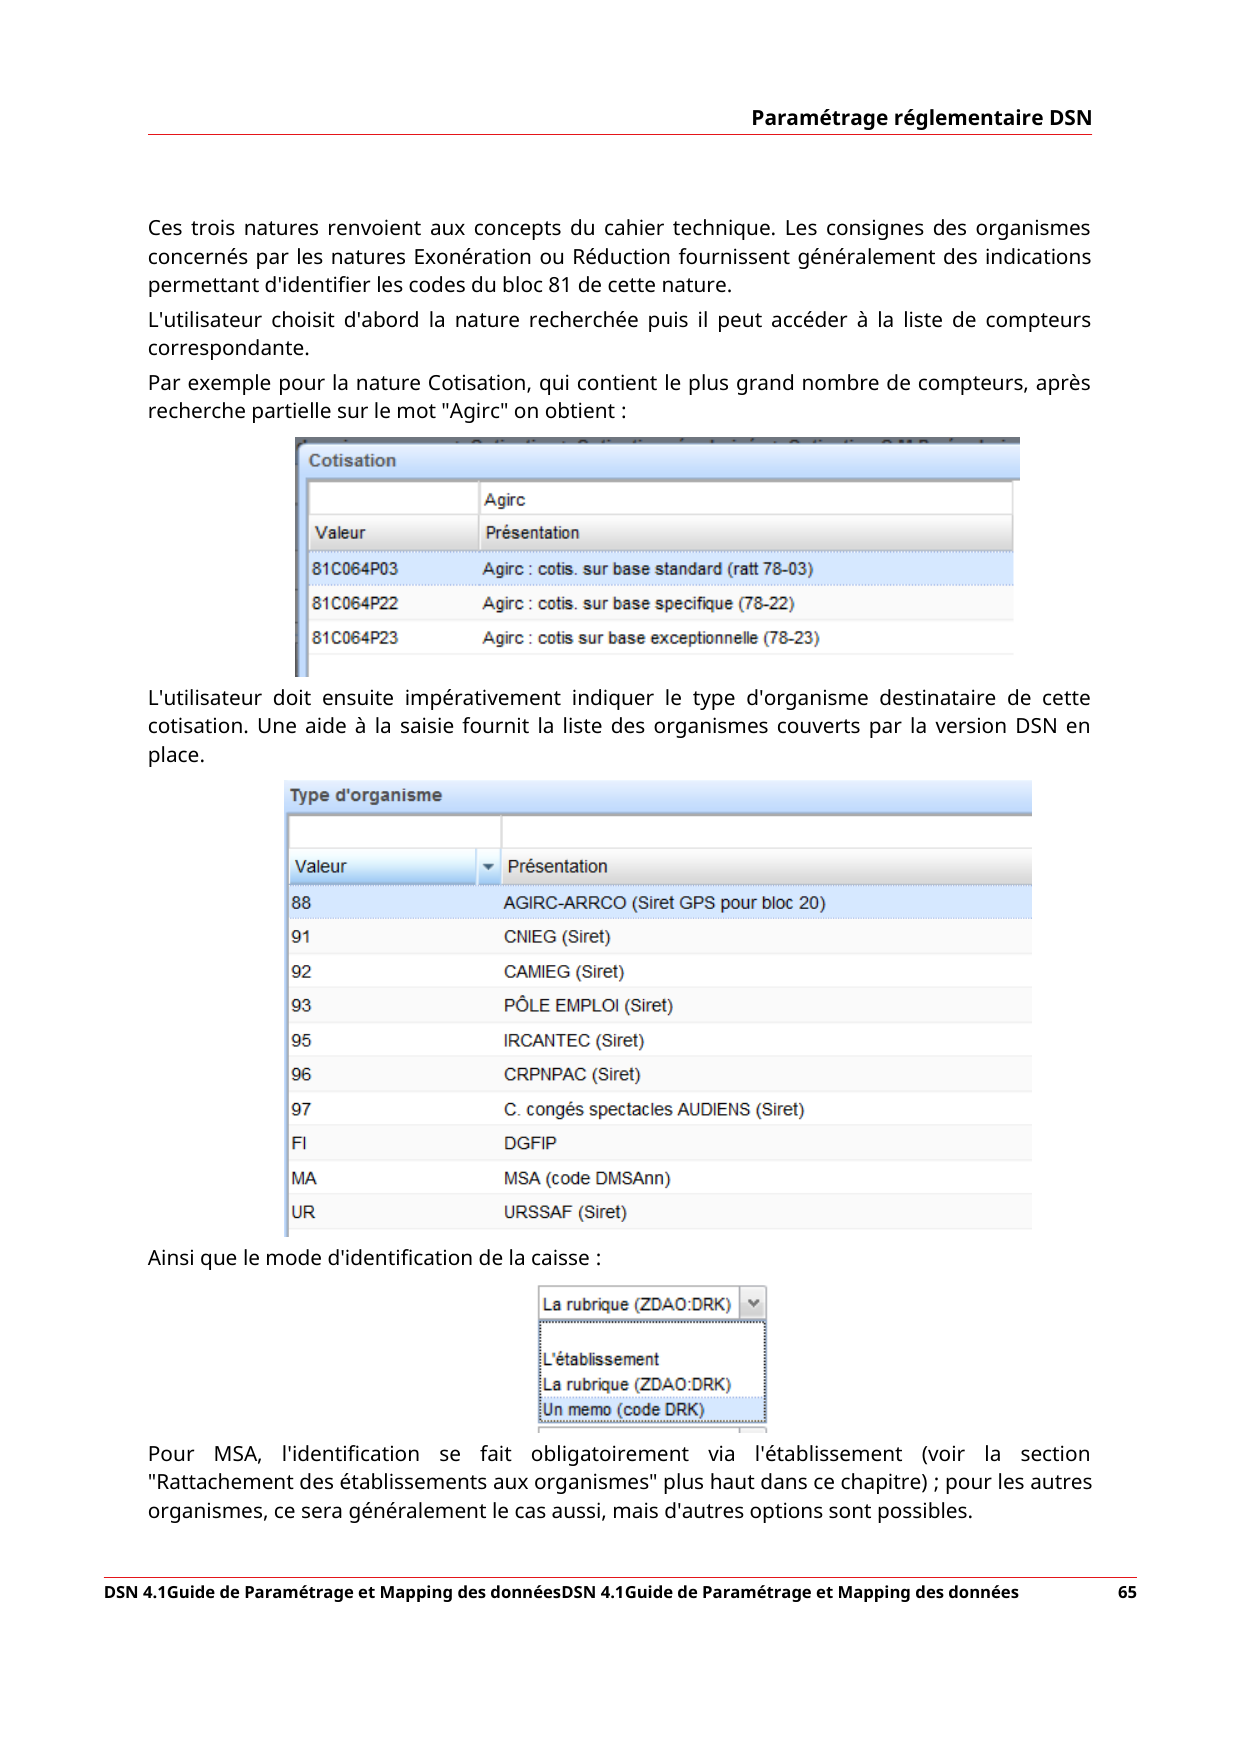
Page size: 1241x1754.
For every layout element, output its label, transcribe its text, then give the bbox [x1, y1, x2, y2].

picture [532, 1284, 783, 1433]
picture [284, 780, 1032, 1237]
text Ainsi que le mode d'identification de la caisse : [148, 1243, 1092, 1272]
text Par exemple pour la nature Cotisation, qui contient le plus grand nombre de compteurs, après recherche partielle sur le mot "Agirc" on obtient : [148, 368, 1092, 425]
text L'utilisateur doit ensuite impérativement indiquer le type d'organisme destinataire de cette cotisation. Une aide à la saisie fournit la liste des organismes couverts par la version DSN en place. [148, 683, 1092, 768]
picture [295, 437, 1020, 677]
text Pour MSA, l'identification se fait obligatoirement via l'établissement (voir la section "Rattachement des établissements aux organismes" plus haut dans ce chapitre) ; pour les autres organismes, ce sera généralement le cas aussi, mais d'autres options sont possibles. [148, 1439, 1092, 1524]
text Ces trois natures renvoient aux concepts du cahier technique. Les consignes des organismes concernés par les natures Exonération ou Réduction fournissent généralement des indications permettant d'identifier les codes du bloc 81 de cette nature. [148, 213, 1092, 299]
text L'utilisateur choisit d'abord la nature recherchée puis il peut accéder à la liste de compteurs correspondante. [148, 305, 1092, 362]
